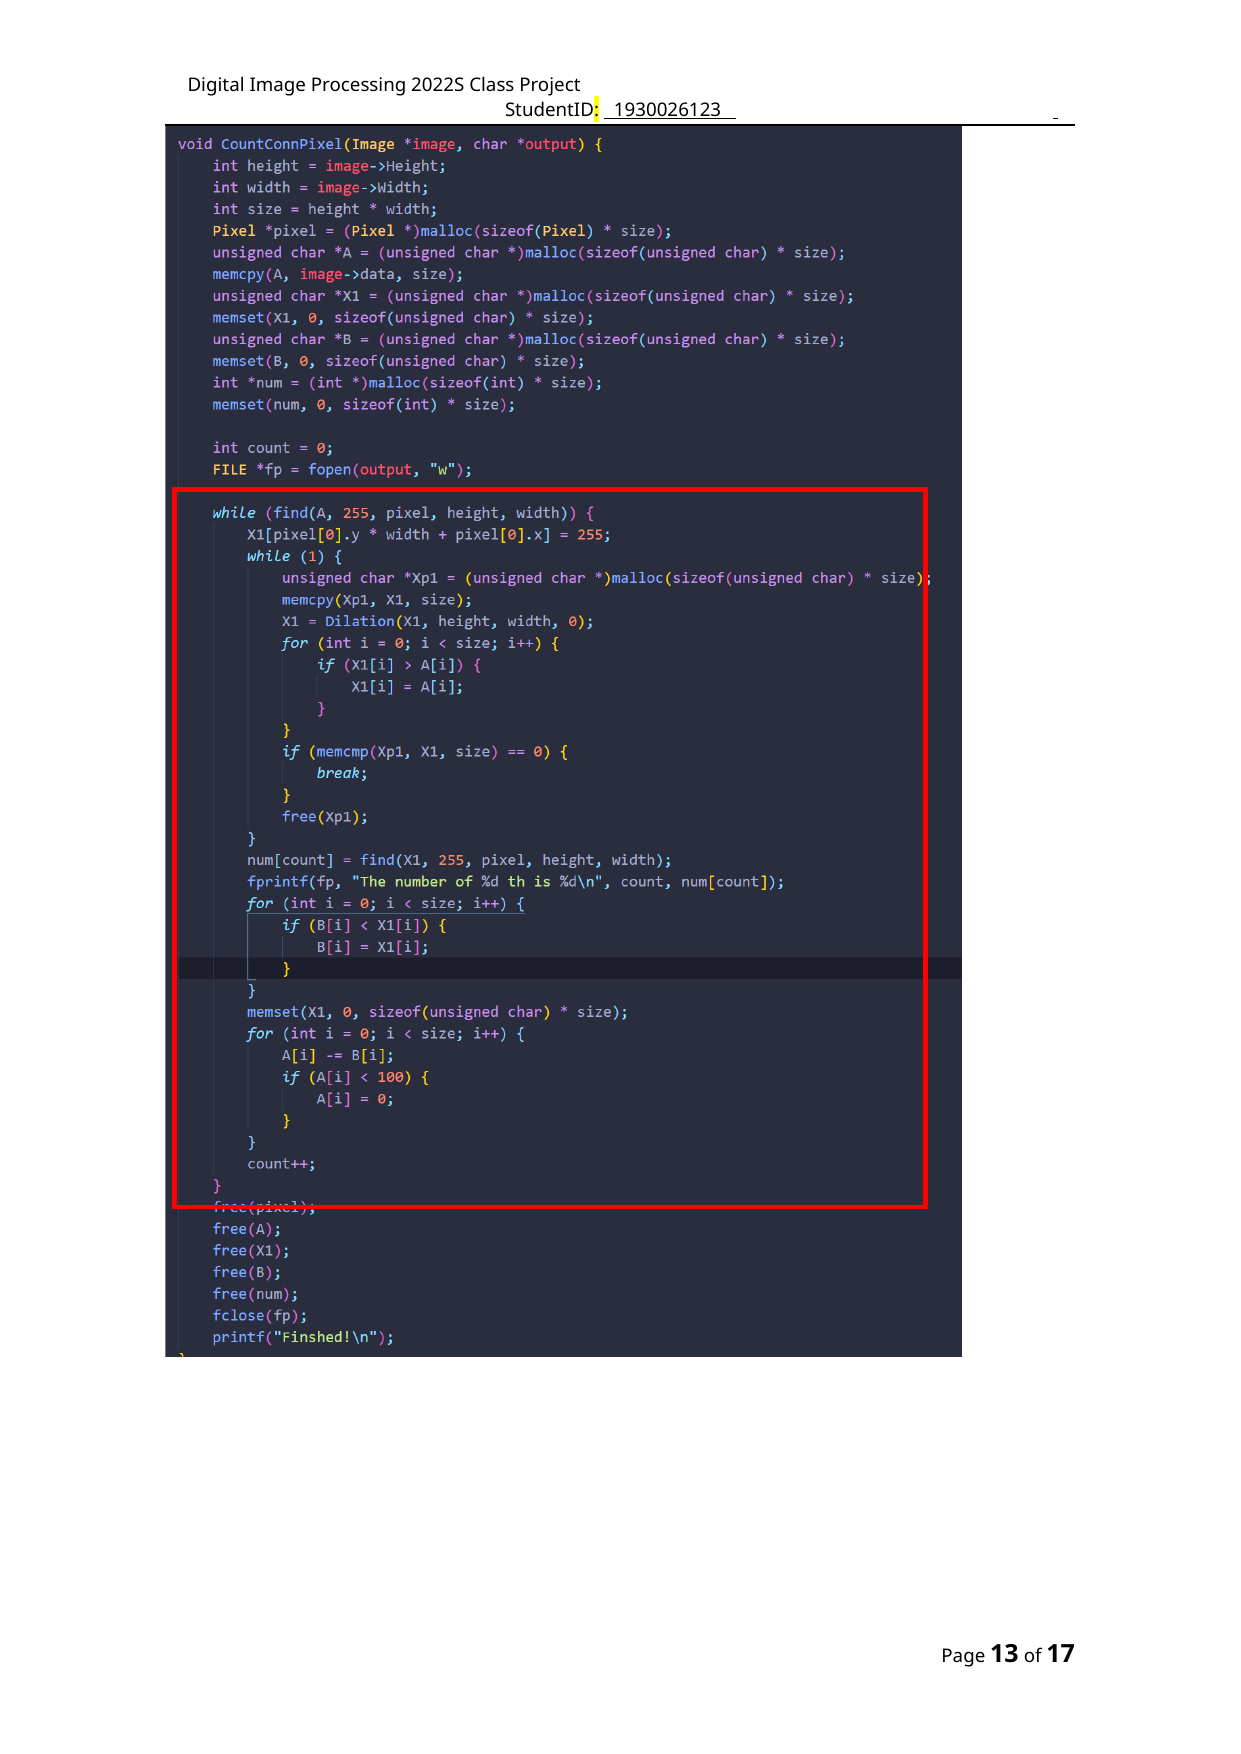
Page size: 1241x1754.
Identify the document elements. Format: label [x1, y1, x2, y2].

picture [165, 126, 962, 1357]
